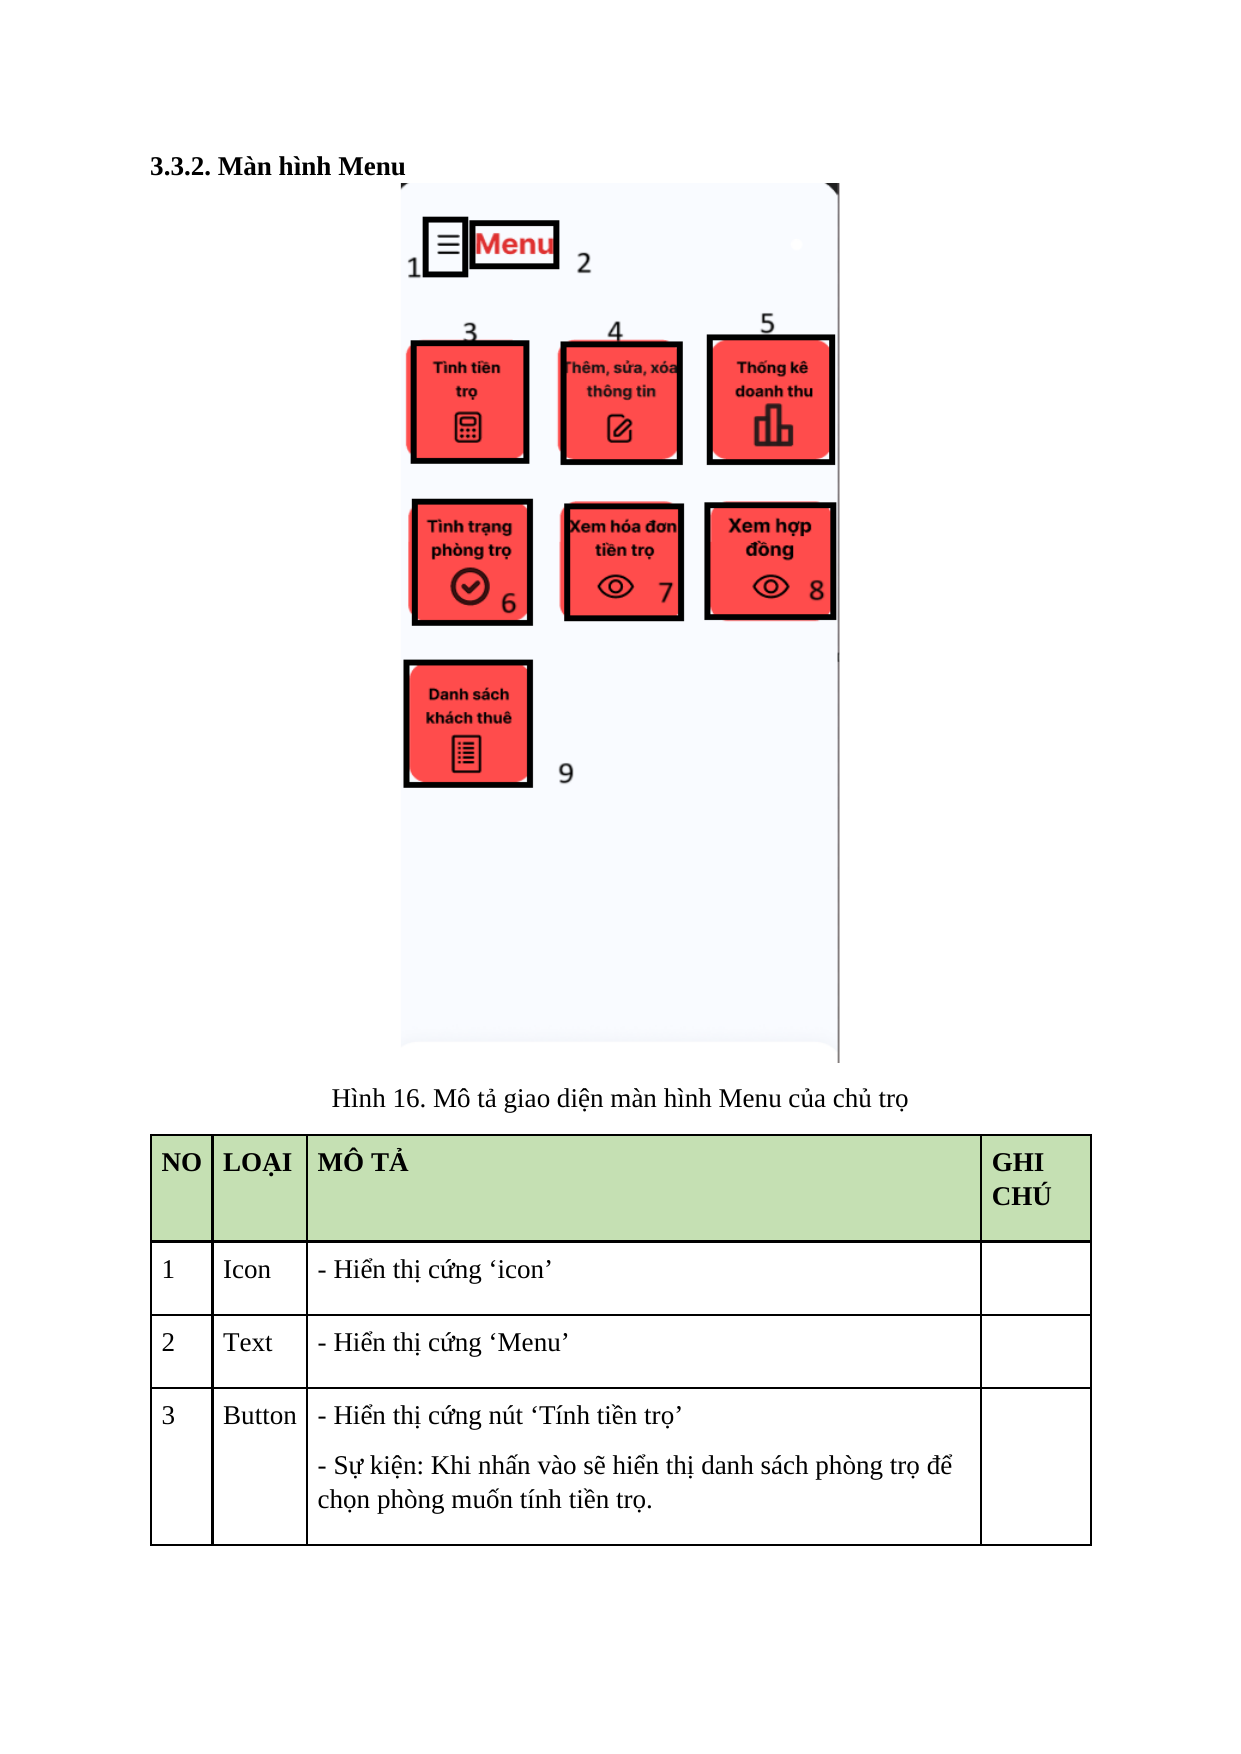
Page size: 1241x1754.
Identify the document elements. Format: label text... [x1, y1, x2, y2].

table_header LOẠI [214, 1136, 306, 1240]
table_cell 3 [152, 1389, 211, 1543]
table_cell - Hiển thị cứng nút ‘Tính tiền trọ’ - Sự kiện: Khi nhấn vào sẽ hiển thị danh sách phòng trọ để chọn phòng muốn tính tiền trọ. [308, 1389, 980, 1543]
picture [400, 183, 840, 1063]
table_cell [982, 1389, 1090, 1543]
table_cell [982, 1243, 1090, 1313]
table_cell 1 [152, 1243, 211, 1313]
table_cell - Hiển thị cứng ‘icon’ [308, 1243, 980, 1313]
text Hình 16. Mô tả giao diện màn hình Menu của chủ trọ [150, 1082, 1090, 1113]
table_header NO [152, 1136, 211, 1240]
table_header GHI CHÚ [982, 1136, 1090, 1240]
table_cell [982, 1316, 1090, 1387]
table_cell - Hiển thị cứng ‘Menu’ [308, 1316, 980, 1387]
table_cell 2 [152, 1316, 211, 1387]
table_cell Button [214, 1389, 306, 1543]
table_cell Text [214, 1316, 306, 1387]
table_header MÔ TẢ [308, 1136, 980, 1240]
subtitle 3.3.2. Màn hình Menu [150, 150, 1090, 181]
table_cell Icon [214, 1243, 306, 1313]
